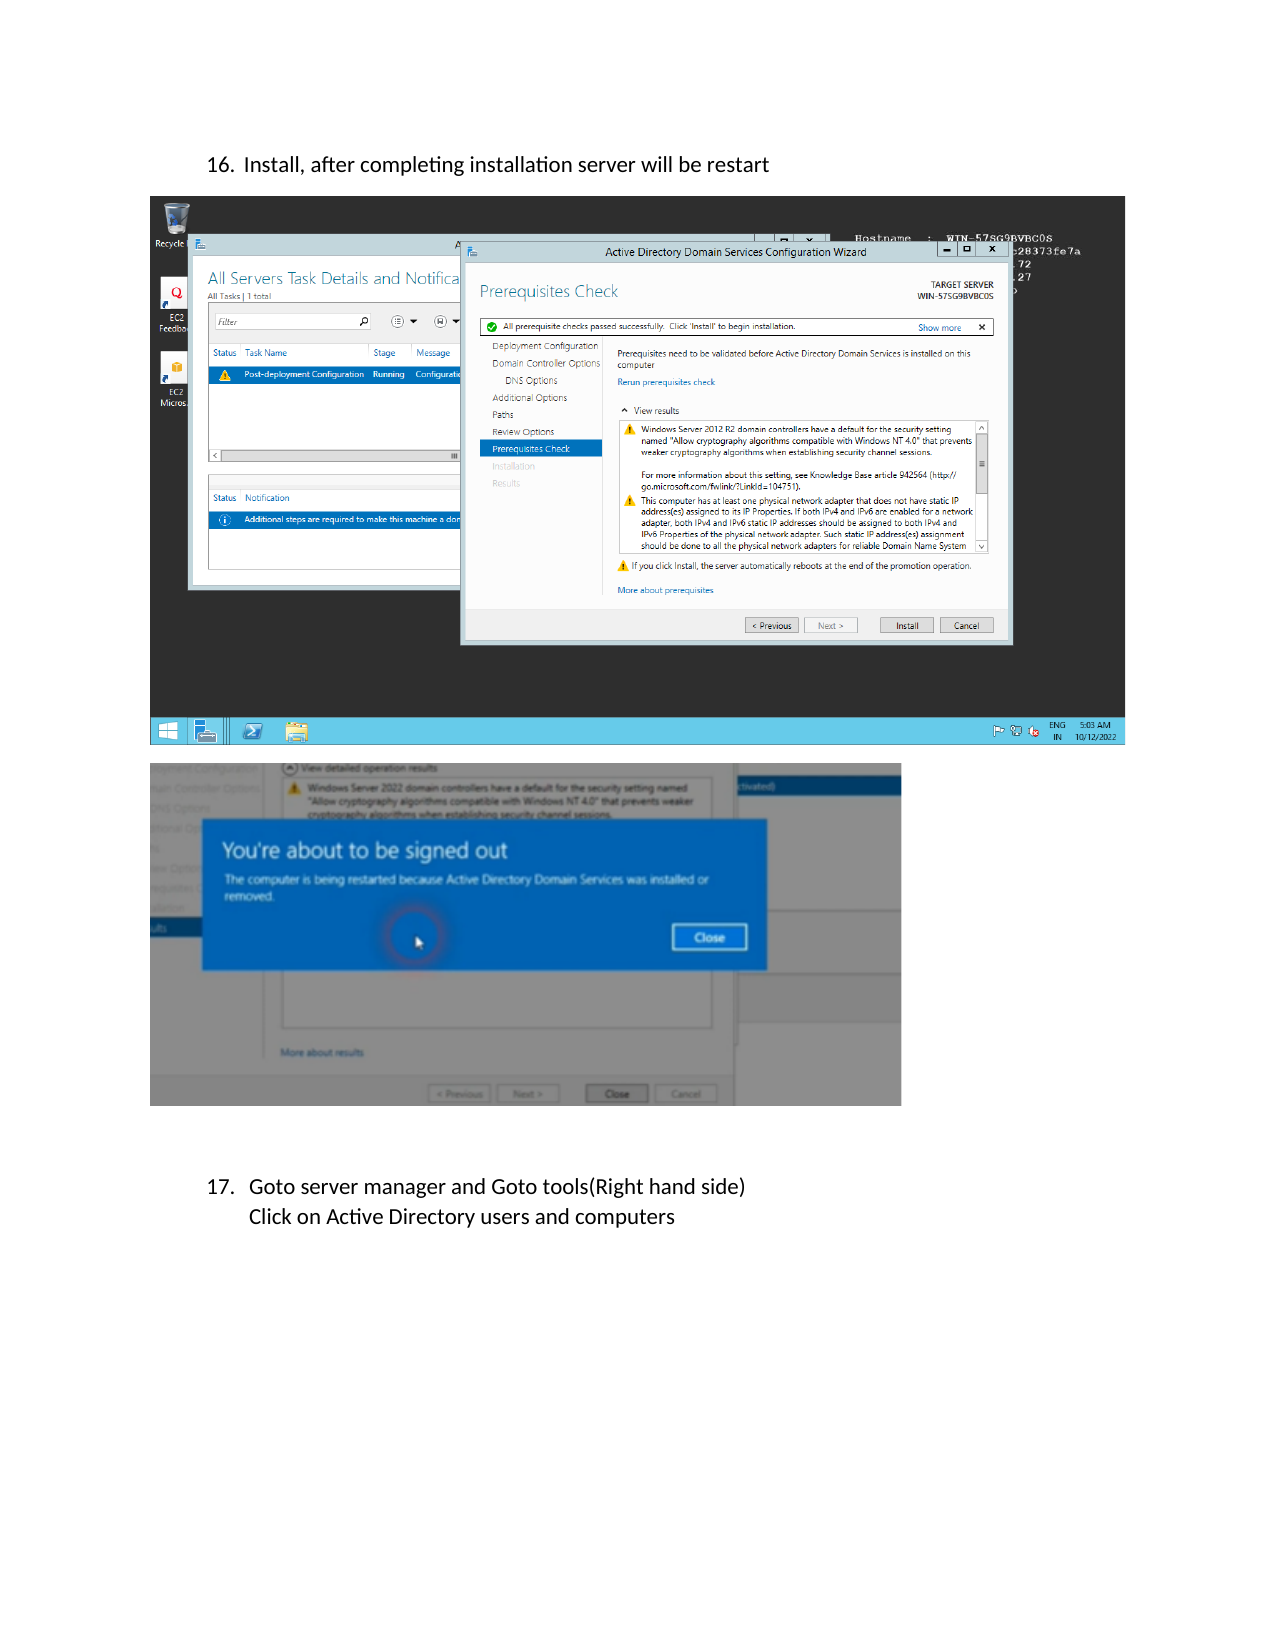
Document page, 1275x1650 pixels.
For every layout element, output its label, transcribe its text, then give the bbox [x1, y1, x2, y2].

list Click on Active Directory users and computers [244, 1202, 1125, 1230]
picture [150, 763, 902, 1106]
list Goto server manager and Goto tools(Right hand side) [206, 1172, 1125, 1200]
picture [150, 196, 1125, 745]
list Install, after completing installation server will be restart [206, 150, 1125, 178]
